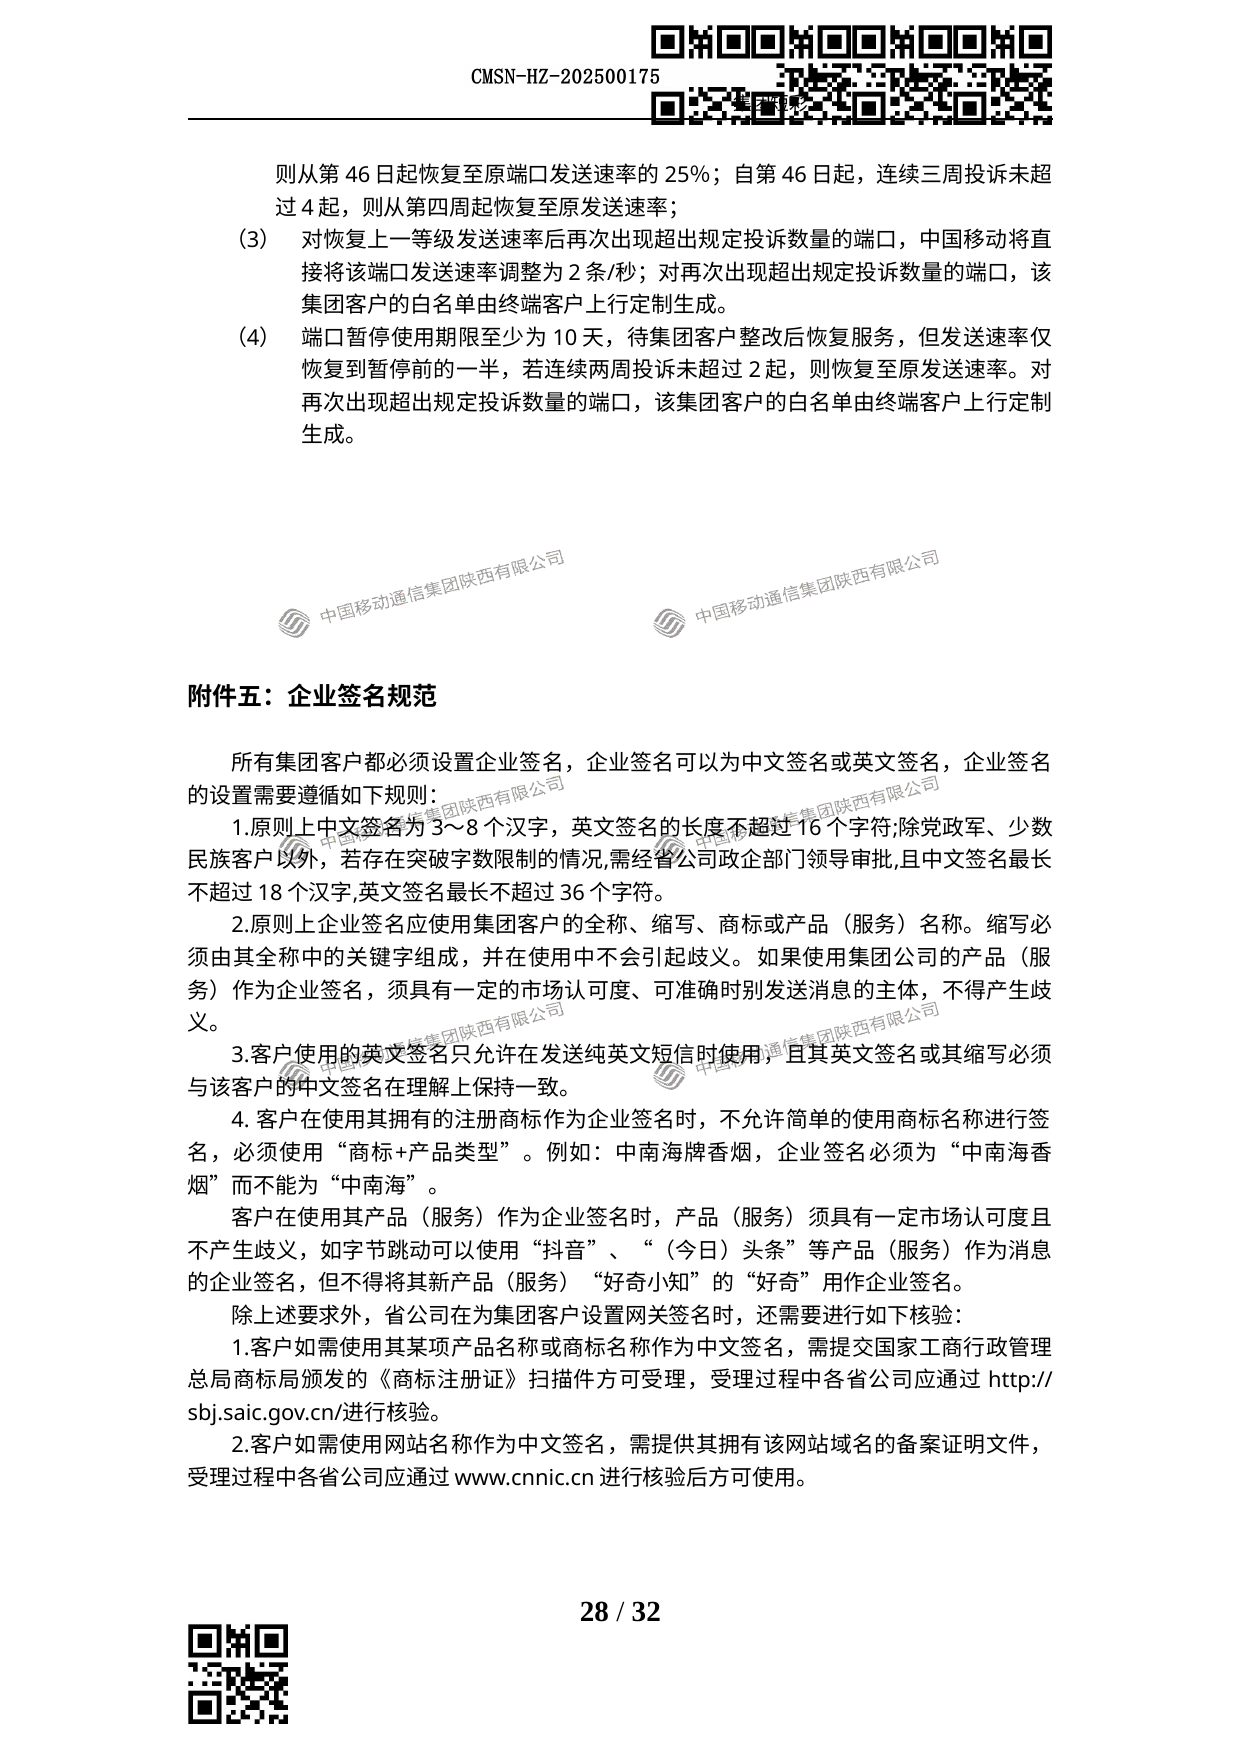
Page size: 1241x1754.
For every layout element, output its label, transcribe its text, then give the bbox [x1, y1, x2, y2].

picture [463, 24, 1053, 118]
picture [650, 120, 1053, 126]
text 4. 客户在使用其拥有的注册商标作为企业签名时，不允许简单的使用商标名称进行签名，必须使用“商标+产品类型”。例如：中南海牌香烟，企业签名必须为“中南海香烟”而不能为“中南海”。 [187, 1102, 1053, 1200]
text 所有集团客户都必须设置企业签名，企业签名可以为中文签名或英文签名，企业签名的设置需要遵循如下规则： [187, 745, 1053, 810]
list 对恢复上一等级发送速率后再次出现超出规定投诉数量的端口，中国移动将直接将该端口发送速率调整为2条/秒；对再次出现超出规定投诉数量的端口，该集团客户的白名单由终端客户上行定制生成。 [225, 222, 1053, 319]
text 2.原则上企业签名应使用集团客户的全称、缩写、商标或产品（服务）名称。缩写必须由其全称中的关键字组成，并在使用中不会引起歧义。如果使用集团公司的产品（服务）作为企业签名，须具有一定的市场认可度、可准确时别发送消息的主体，不得产生歧义。 [187, 907, 1053, 1037]
text 3.客户使用的英文签名只允许在发送纯英文短信时使用，且其英文签名或其缩写必须与该客户的中文签名在理解上保持一致。 [187, 1037, 1053, 1102]
text 附件五：企业签名规范 [187, 662, 1053, 727]
picture [187, 1623, 288, 1725]
text 客户在使用其产品（服务）作为企业签名时，产品（服务）须具有一定市场认可度且不产生歧义，如字节跳动可以使用“抖音”、“（今日）头条”等产品（服务）作为消息的企业签名，但不得将其新产品（服务）“好奇小知”的“好奇”用作企业签名。 [187, 1200, 1053, 1297]
text 2.客户如需使用网站名称作为中文签名，需提供其拥有该网站域名的备案证明文件，受理过程中各省公司应通过www.cnnic.cn进行核验后方可使用。 [187, 1427, 1053, 1492]
text 除上述要求外，省公司在为集团客户设置网关签名时，还需要进行如下核验： [187, 1297, 1053, 1330]
text 1.原则上中文签名为3～8个汉字，英文签名的长度不超过16个字符;除党政军、少数民族客户以外，若存在突破字数限制的情况,需经省公司政企部门领导审批,且中文签名最长不超过18个汉字,英文签名最长不超过36个字符。 [187, 810, 1053, 907]
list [231, 157, 1053, 222]
text 1.客户如需使用其某项产品名称或商标名称作为中文签名，需提交国家工商行政管理总局商标局颁发的《商标注册证》扫描件方可受理，受理过程中各省公司应通过http://sbj.saic.gov.cn/进行核验。 [187, 1330, 1053, 1427]
list 端口暂停使用期限至少为10天，待集团客户整改后恢复服务，但发送速率仅恢复到暂停前的一半，若连续两周投诉未超过2起，则恢复至原发送速率。对再次出现超出规定投诉数量的端口，该集团客户的白名单由终端客户上行定制生成。 [225, 319, 1053, 449]
